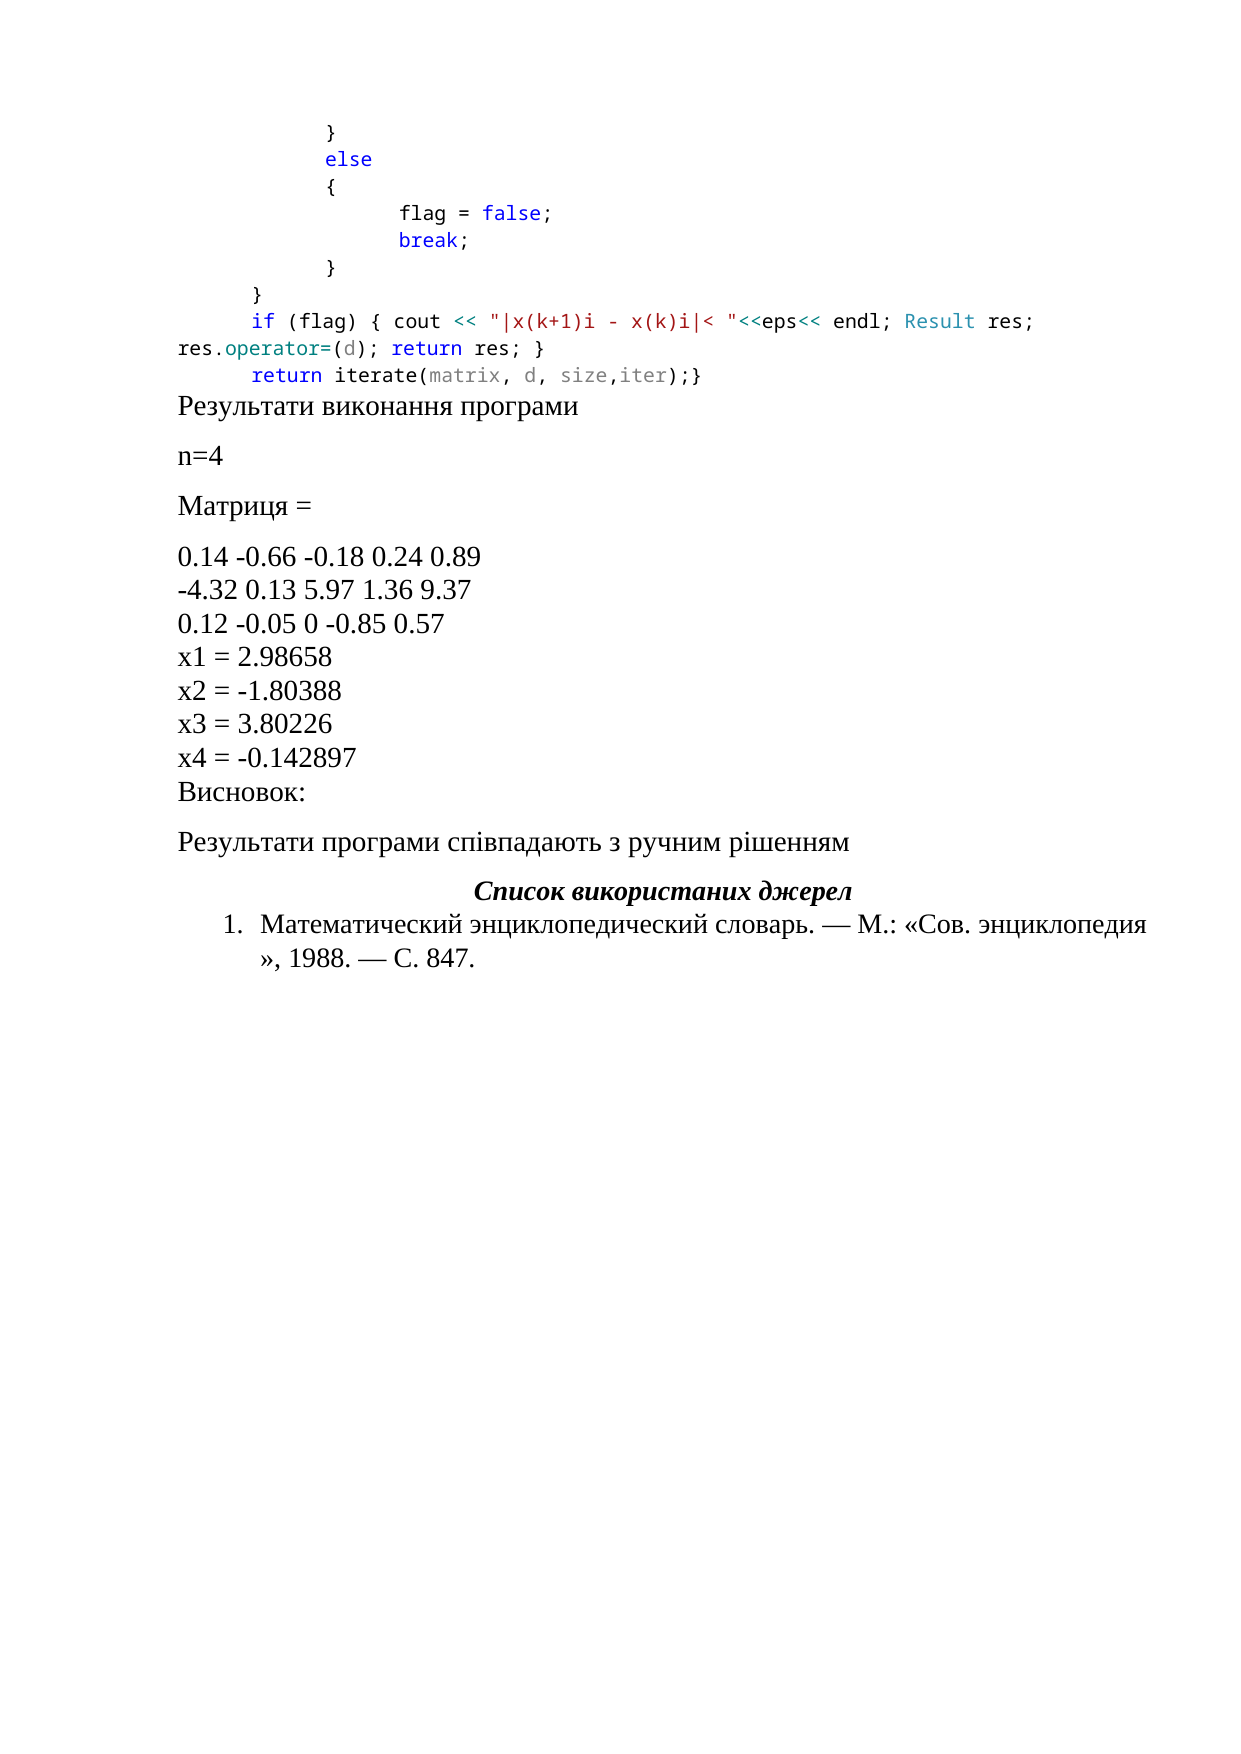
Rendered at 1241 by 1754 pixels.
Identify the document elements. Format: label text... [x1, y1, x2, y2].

text x4 = -0.142897 [177, 740, 1152, 774]
text n=4 [177, 438, 1152, 472]
text return iterate(matrix, d, size,iter);} [177, 361, 1152, 388]
text Список використаних джерел [177, 874, 1152, 907]
text } [177, 118, 1152, 145]
text Результати програми співпадають з ручним рішенням [177, 824, 1152, 857]
text -4.32 0.13 5.97 1.36 9.37 [177, 572, 1152, 606]
text flag = false; [177, 199, 1152, 226]
text 0.12 -0.05 0 -0.85 0.57 [177, 606, 1152, 639]
text Результати виконання програми [177, 388, 1152, 421]
text x2 = -1.80388 [177, 673, 1152, 707]
text if (flag) { cout << "|x(k+1)i - x(k)i|< "<<eps<< endl; Result res; res.operator=(d); return res; } [177, 307, 1152, 361]
text } [177, 253, 1152, 280]
text Висновок: [177, 774, 1152, 807]
text else [177, 145, 1152, 172]
list Математический энциклопедический словарь. — М.: «Сов. энциклопедия », 1988. — С. 847. [222, 907, 1152, 974]
text x1 = 2.98658 [177, 639, 1152, 673]
text Матриця = [177, 488, 1152, 522]
text 0.14 -0.66 -0.18 0.24 0.89 [177, 539, 1152, 572]
text { [177, 172, 1152, 199]
text break; [177, 226, 1152, 253]
text } [177, 280, 1152, 307]
text x3 = 3.80226 [177, 707, 1152, 740]
